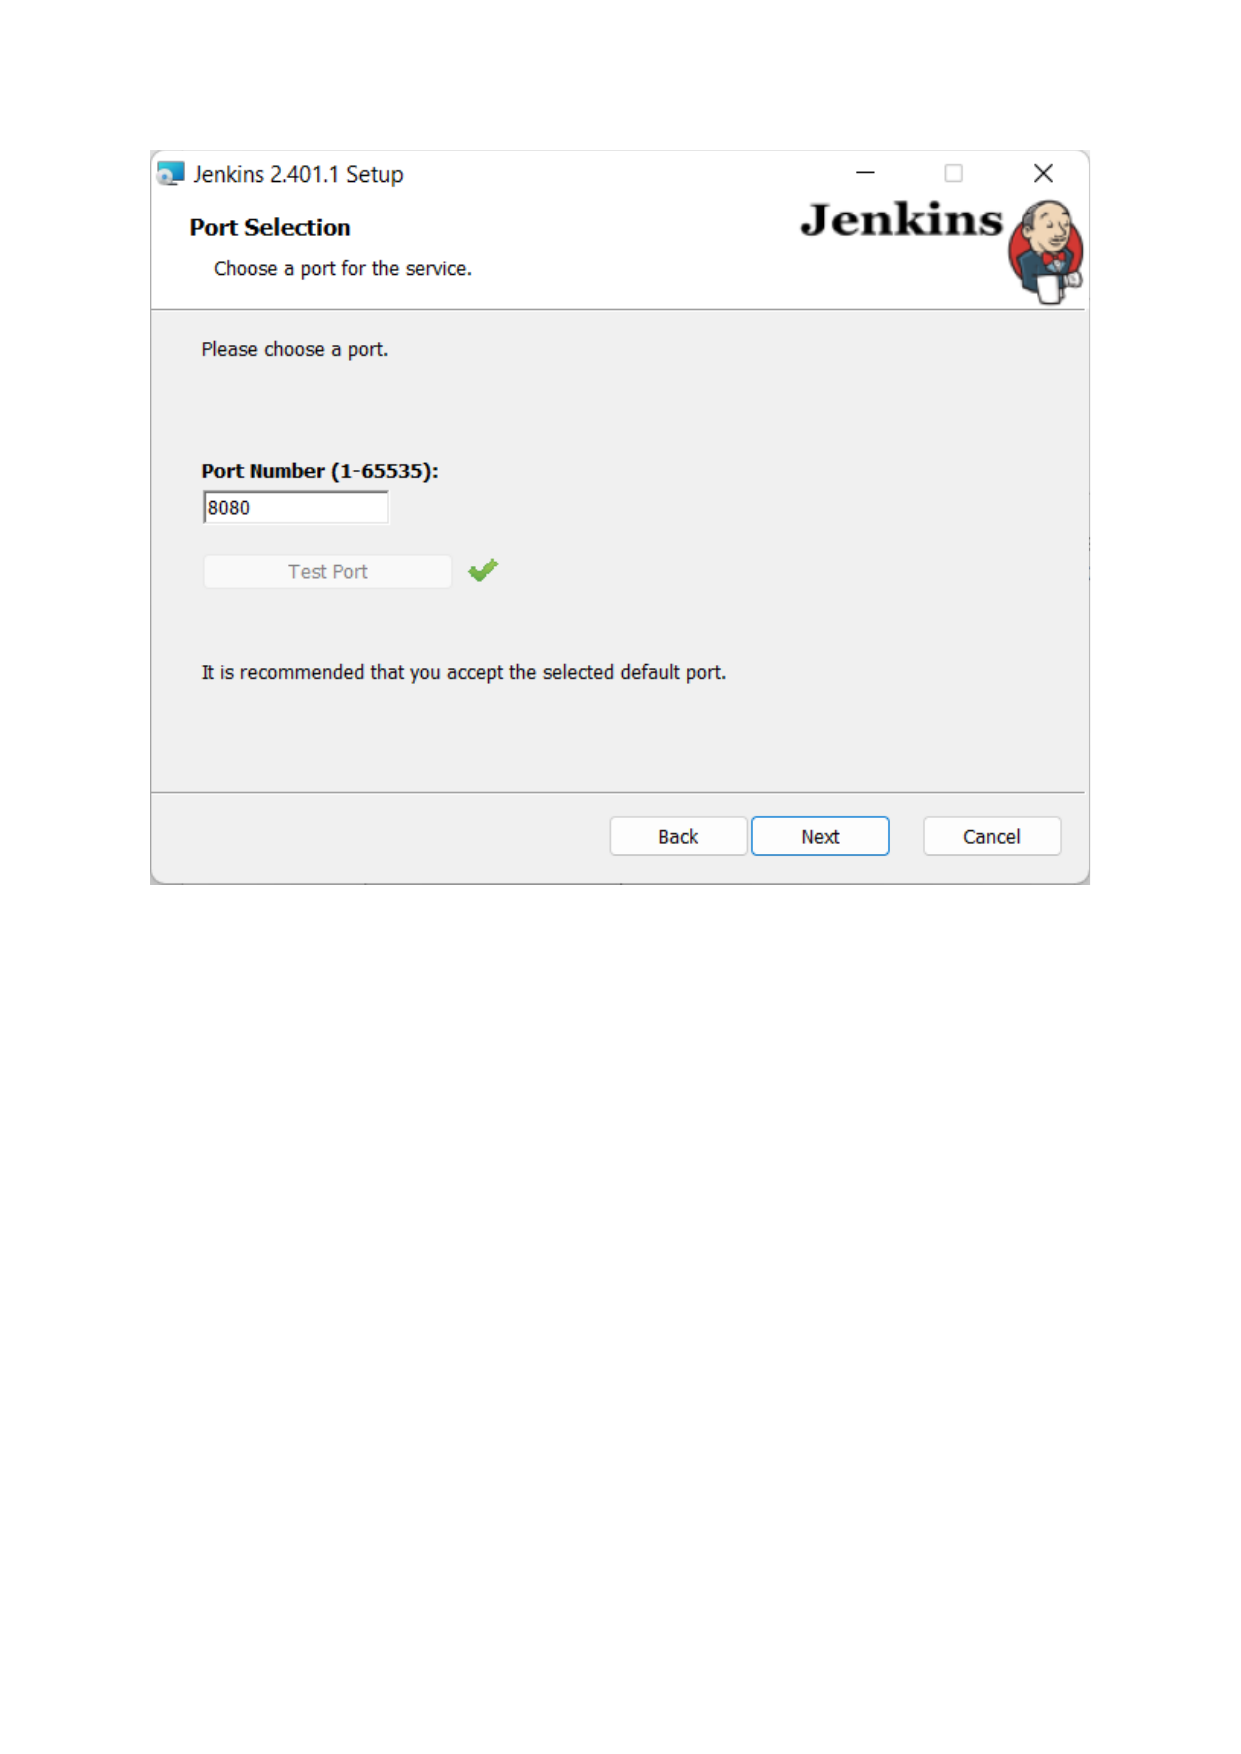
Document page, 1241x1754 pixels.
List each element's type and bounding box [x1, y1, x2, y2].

picture [150, 150, 1091, 885]
